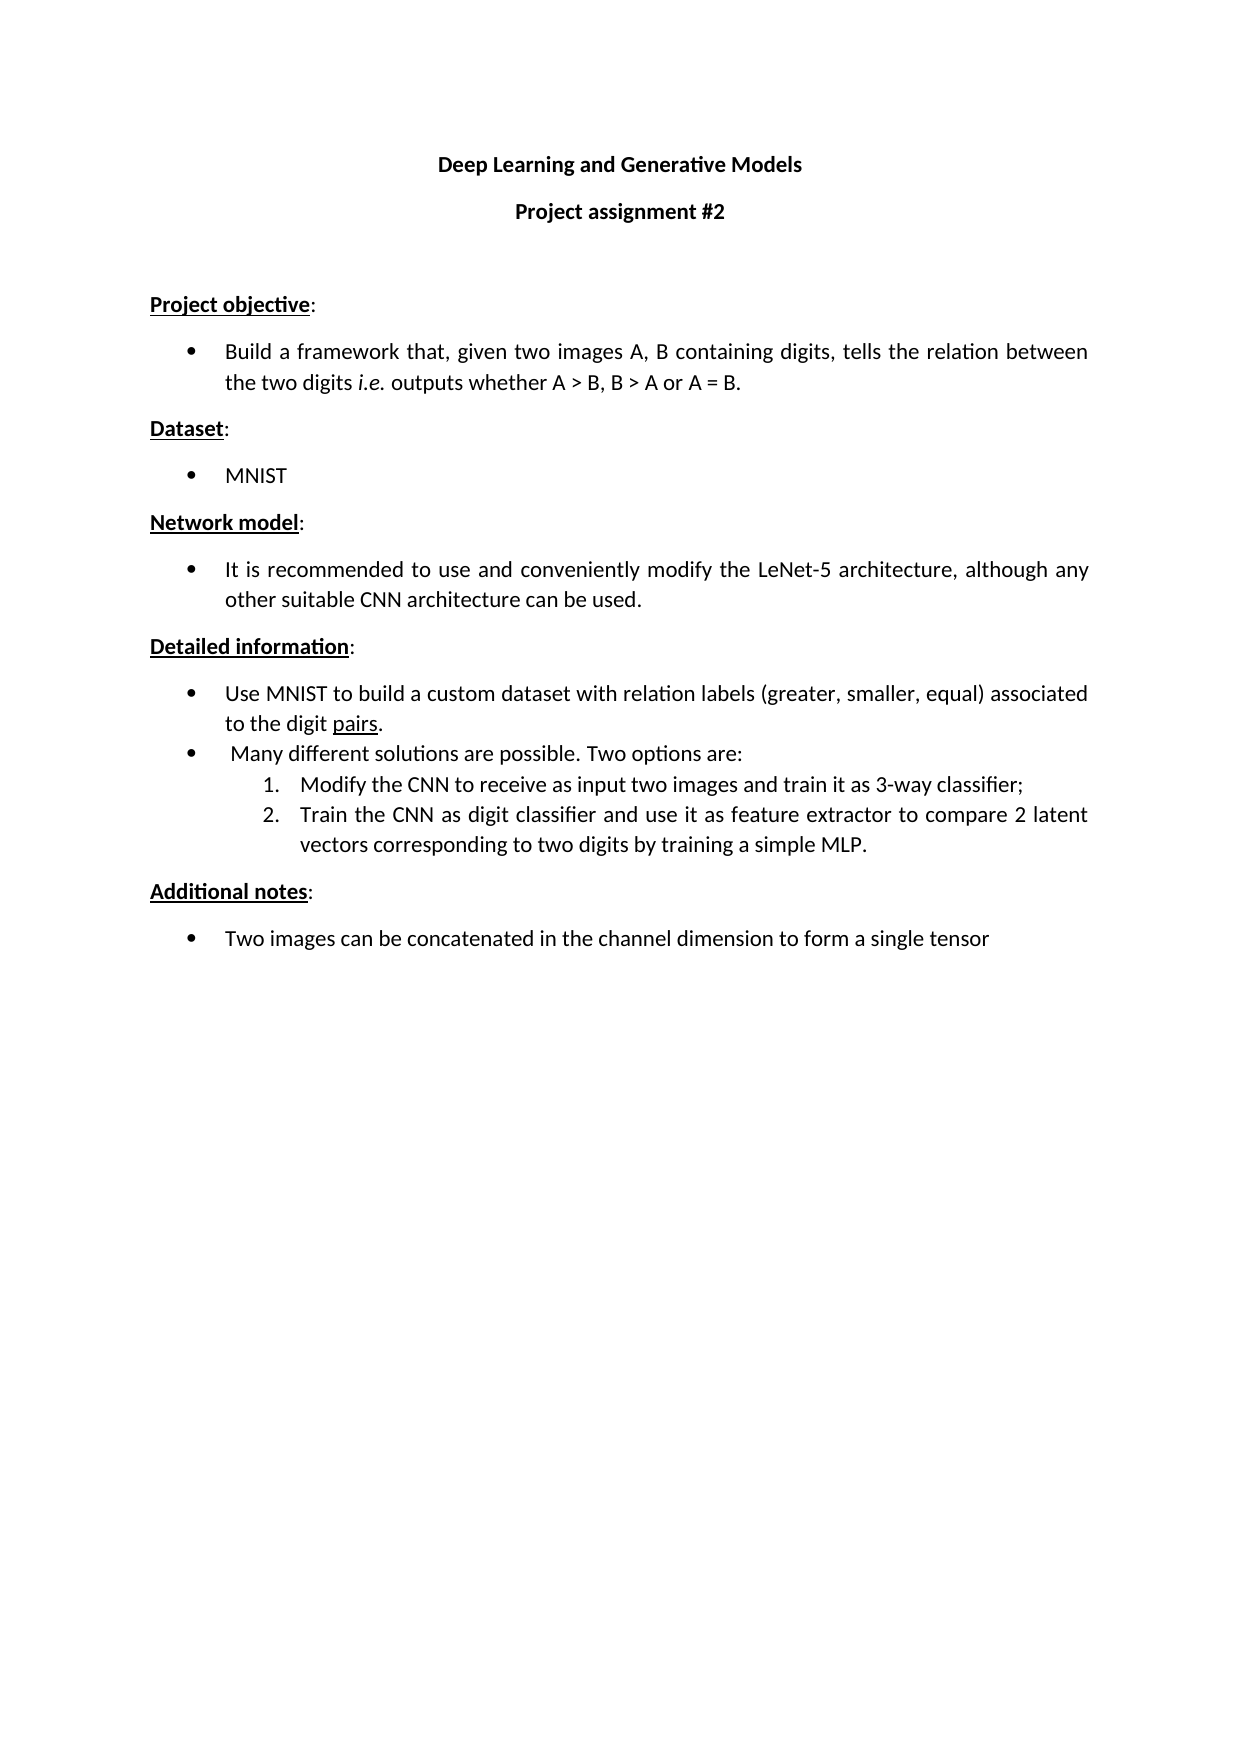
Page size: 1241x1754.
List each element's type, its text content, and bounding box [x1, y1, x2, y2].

list MNIST [187, 461, 1090, 489]
list It is recommended to use and conveniently modify the LeNet-5 architecture, although any other suitable CNN architecture can be used. [187, 555, 1090, 613]
text Additional notes: [150, 877, 1090, 905]
list Modify the CNN to receive as input two images and train it as 3-way classifier; [262, 770, 1090, 798]
text Network model: [150, 508, 1090, 536]
text Project objective: [150, 291, 1090, 319]
text Dataset: [150, 414, 1090, 443]
list Many different solutions are possible. Two options are: [187, 739, 1090, 768]
list Train the CNN as digit classifier and use it as feature extractor to compare 2 latent vectors corresponding to two digits by training a simple MLP. [262, 800, 1090, 858]
list Use MNIST to build a custom dataset with relation labels (greater, smaller, equal) associated to the digit pairs. [187, 679, 1090, 737]
text Deep Learning and Generative Models [150, 150, 1090, 178]
text Detailed information: [150, 632, 1090, 660]
text Project assignment #2 [150, 197, 1090, 225]
list Two images can be concatenated in the channel dimension to form a single tensor [187, 924, 1090, 952]
list Build a framework that, given two images A, B containing digits, tells the relation between the two digits i.e. outputs whether A > B, B > A or A = B. [187, 337, 1090, 396]
